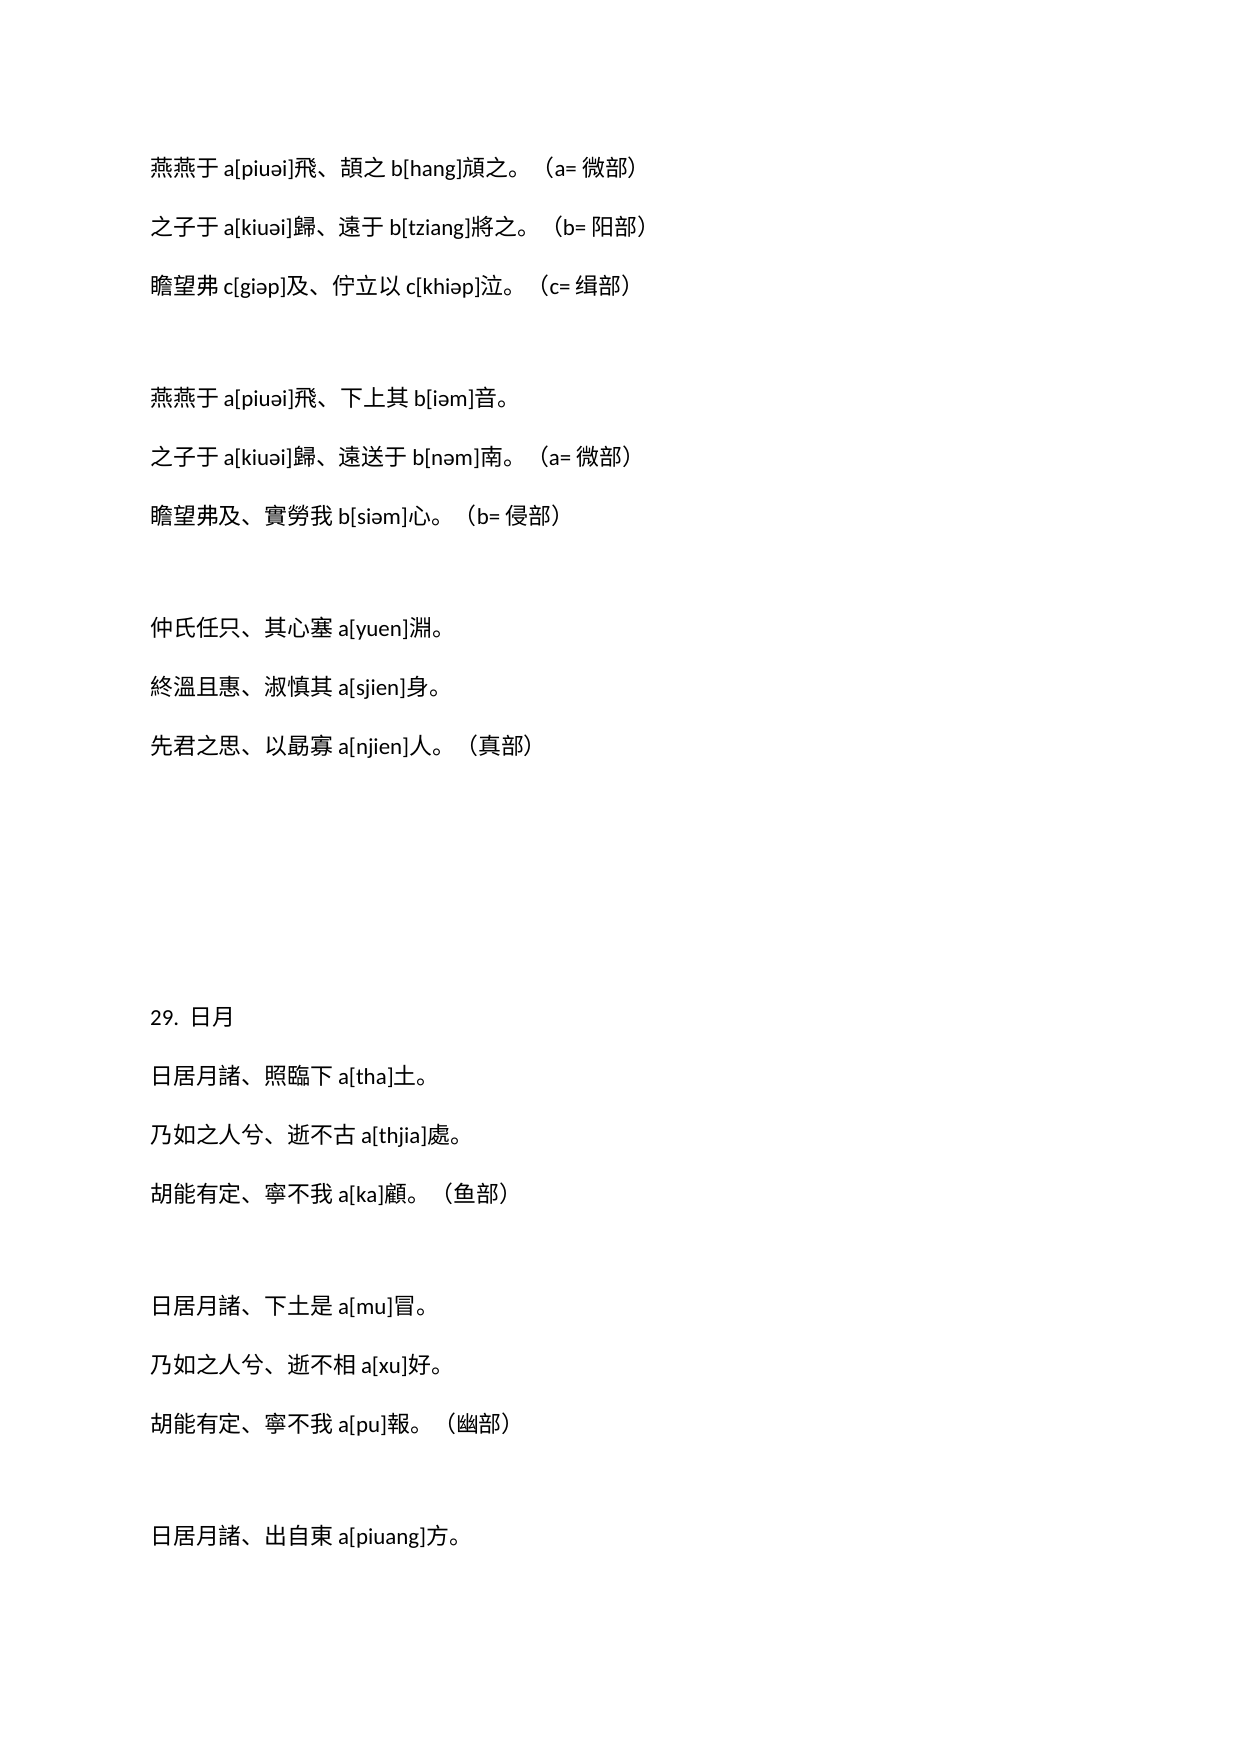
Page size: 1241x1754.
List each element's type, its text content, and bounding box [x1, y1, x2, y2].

text 日居月諸、出自東a[piuang]方。 [150, 1517, 1090, 1551]
text 燕燕于a[piuəi]飛、頡之b[hang]頏之。（a= 微部） [150, 150, 1090, 183]
text 之子于a[kiuəi]歸、遠于b[tziang]將之。（b= 阳部） [150, 209, 1090, 242]
text 燕燕于a[piuəi]飛、下上其b[iəm]音。 [150, 380, 1090, 413]
text 瞻望弗及、實勞我b[siəm]心。（b= 侵部） [150, 498, 1090, 531]
text 日居月諸、照臨下a[tha]土。 [150, 1058, 1090, 1091]
text 乃如之人兮、逝不古a[thjia]處。 [150, 1117, 1090, 1150]
text 胡能有定、寧不我a[ka]顧。（鱼部） [150, 1176, 1090, 1209]
text 終溫且惠、淑慎其a[sjien]身。 [150, 669, 1090, 702]
text 仲氏任只、其心塞a[yuen]淵。 [150, 610, 1090, 643]
text 胡能有定、寧不我a[pu]報。（幽部） [150, 1406, 1090, 1439]
text 29. 日月 [150, 999, 1090, 1032]
text 日居月諸、下土是a[mu]冒。 [150, 1288, 1090, 1321]
text 乃如之人兮、逝不相a[xu]好。 [150, 1347, 1090, 1380]
text 先君之思、以勗寡a[njien]人。（真部） [150, 728, 1090, 761]
text 之子于a[kiuəi]歸、遠送于b[nəm]南。（a= 微部） [150, 439, 1090, 472]
text 瞻望弗c[giəp]及、佇立以c[khiəp]泣。（c= 缉部） [150, 268, 1090, 301]
